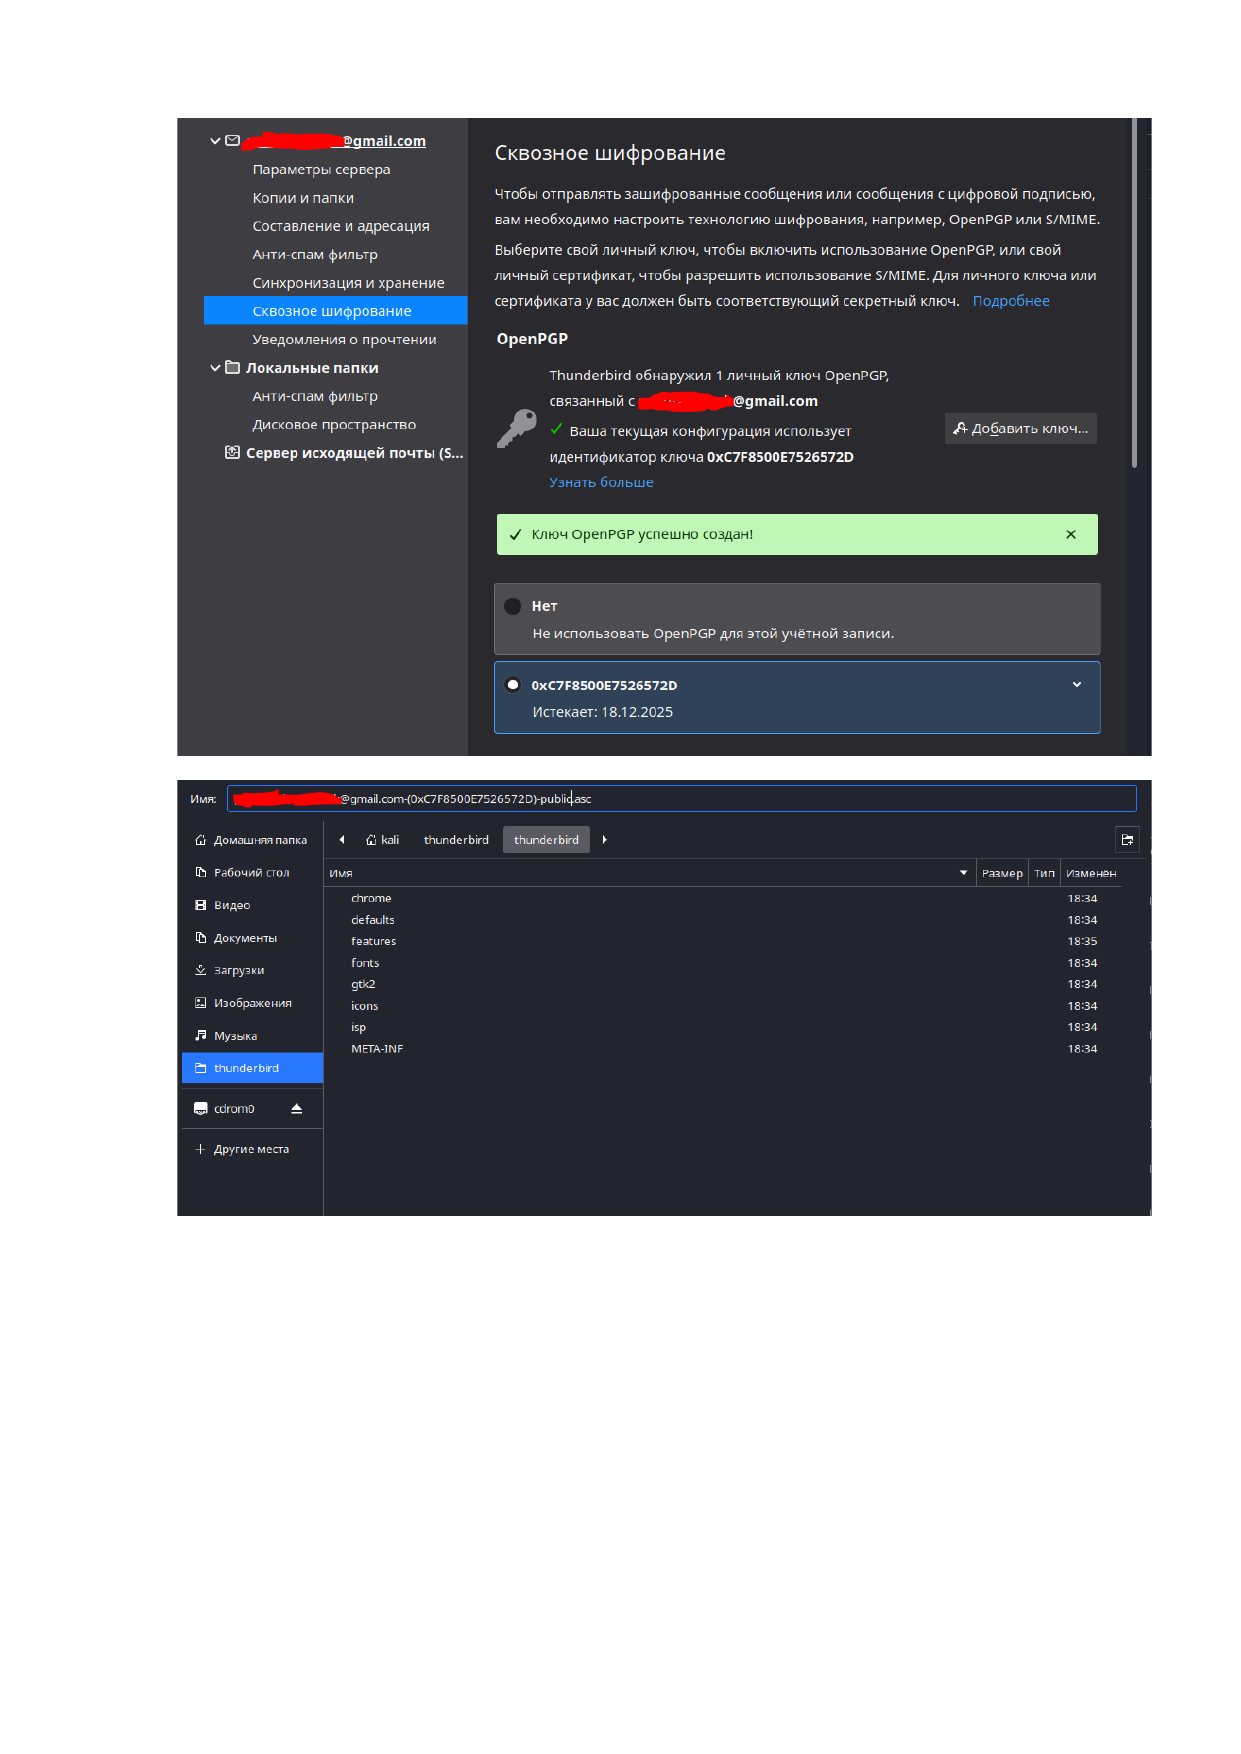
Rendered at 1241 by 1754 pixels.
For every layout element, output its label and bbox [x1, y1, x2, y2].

picture [177, 118, 1152, 756]
picture [177, 780, 1152, 1216]
